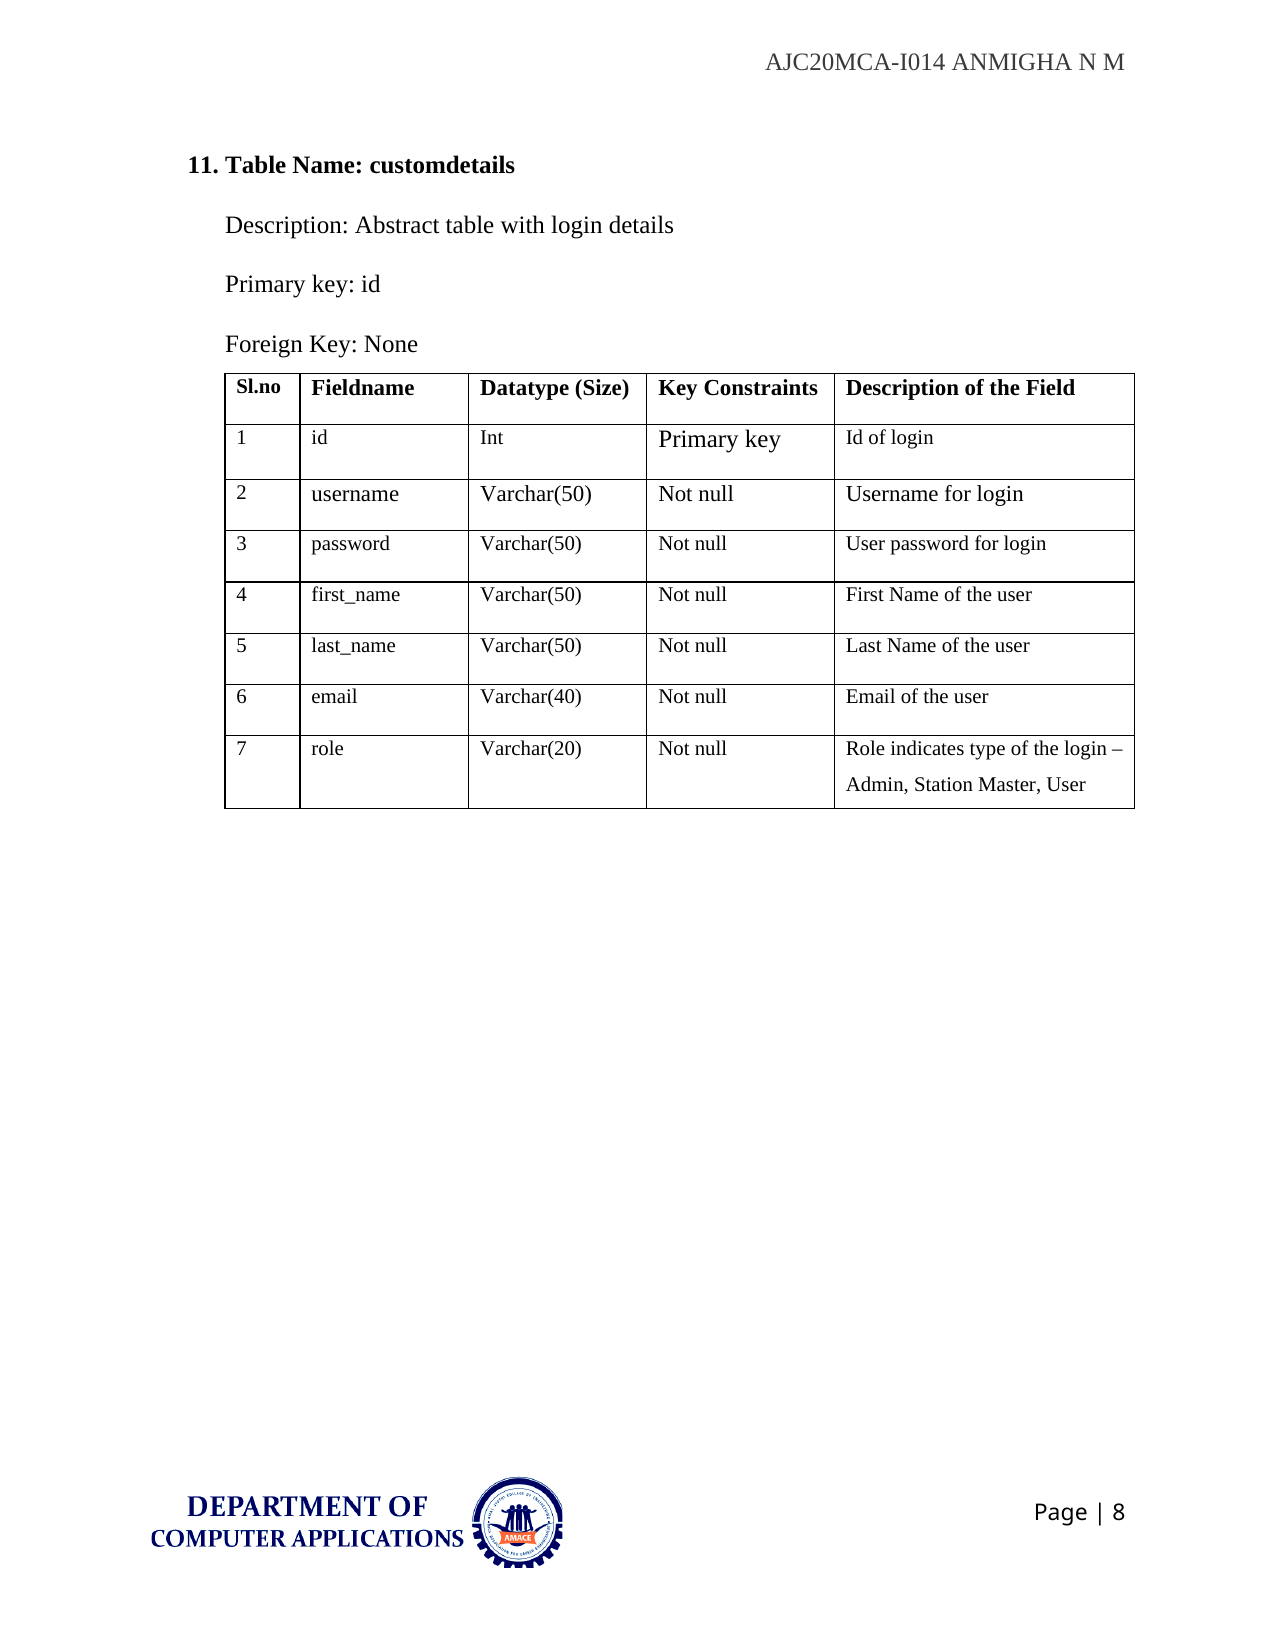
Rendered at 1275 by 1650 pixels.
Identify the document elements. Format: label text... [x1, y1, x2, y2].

table_cell Not null [647, 736, 834, 808]
text Foreign Key: None [225, 329, 1125, 358]
table_cell Not null [647, 685, 834, 734]
list Table Name: customdetails [187, 150, 1125, 179]
table_header Sl.no [226, 374, 299, 423]
table_cell Varchar(50) [469, 634, 646, 683]
table_cell username [301, 480, 468, 530]
table_cell Not null [647, 583, 834, 632]
picture [150, 1476, 563, 1567]
table_cell id [301, 425, 468, 479]
table_cell 4 [226, 583, 299, 632]
table_cell 3 [226, 531, 299, 581]
table_cell User password for login [835, 531, 1134, 581]
table_header Fieldname [301, 374, 468, 423]
table_cell Last Name of the user [835, 634, 1134, 683]
table_cell Varchar(50) [469, 480, 646, 530]
table_cell Email of the user [835, 685, 1134, 734]
table_cell Varchar(50) [469, 583, 646, 632]
table_cell Varchar(40) [469, 685, 646, 734]
table_cell Not null [647, 480, 834, 530]
table_cell 5 [226, 634, 299, 683]
table_cell password [301, 531, 468, 581]
table_cell Primary key [647, 425, 834, 479]
table_header Key Constraints [647, 374, 834, 423]
text Primary key: id [225, 269, 1125, 298]
table_cell 6 [226, 685, 299, 734]
table_cell last_name [301, 634, 468, 683]
table_header Description of the Field [835, 374, 1134, 423]
table_cell Not null [647, 531, 834, 581]
table_cell Not null [647, 634, 834, 683]
table_cell 2 [226, 480, 299, 530]
table_cell email [301, 685, 468, 734]
table_cell role [301, 736, 468, 808]
table_cell Username for login [835, 480, 1134, 530]
table_cell Id of login [835, 425, 1134, 479]
table_cell Varchar(20) [469, 736, 646, 808]
table_header Datatype (Size) [469, 374, 646, 423]
table_cell Role indicates type of the login – Admin, Station Master, User [835, 736, 1134, 808]
table_cell Varchar(50) [469, 531, 646, 581]
table_cell 1 [226, 425, 299, 479]
table_cell First Name of the user [835, 583, 1134, 632]
table_cell first_name [301, 583, 468, 632]
table_cell 7 [226, 736, 299, 808]
table_cell Int [469, 425, 646, 479]
text Description: Abstract table with login details [225, 210, 1125, 238]
